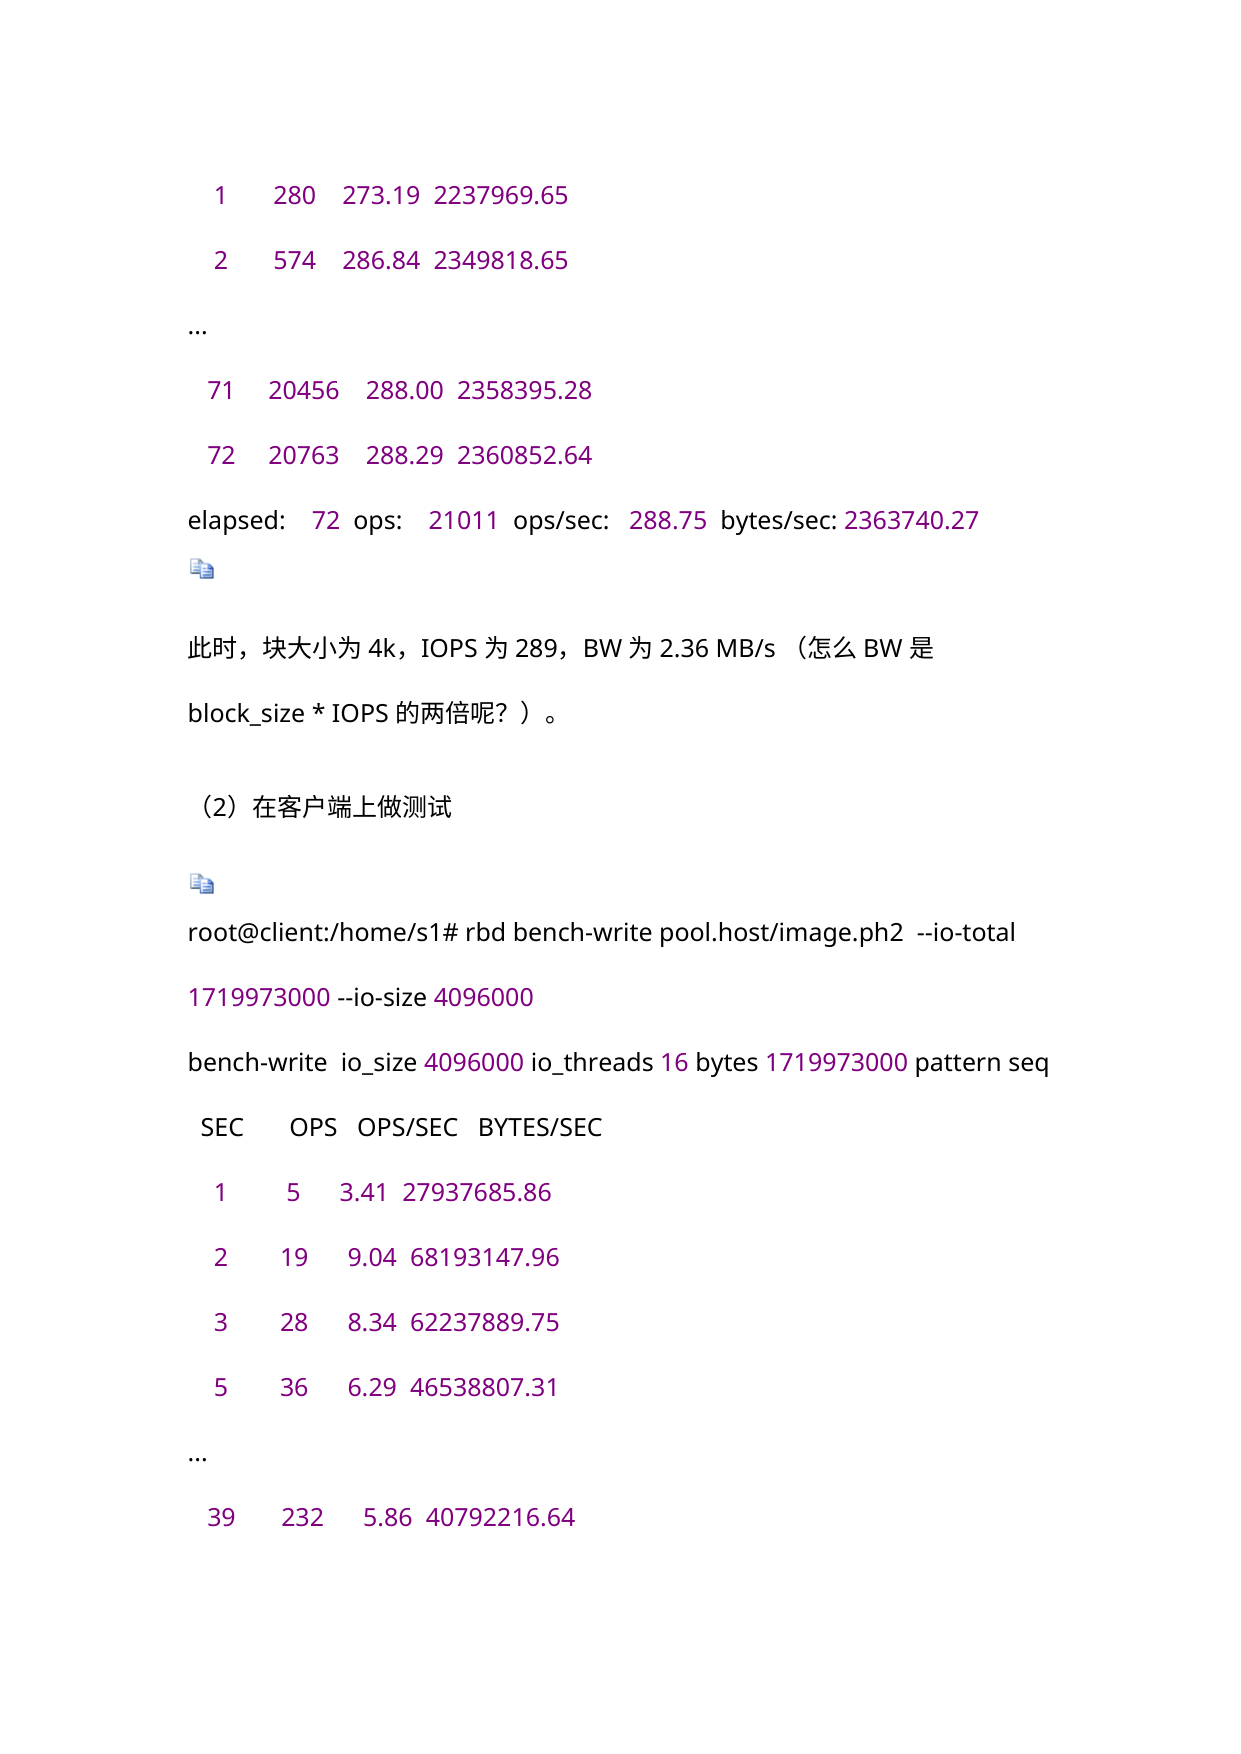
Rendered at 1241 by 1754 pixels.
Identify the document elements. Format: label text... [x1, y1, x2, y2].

text 5 36 6.29 46538807.31 [187, 1354, 1053, 1419]
text 72 20763 288.29 2360852.64 [187, 422, 1053, 487]
text ... [187, 292, 1053, 357]
text 39 232 5.86 40792216.64 [187, 1484, 1053, 1549]
picture [187, 552, 219, 584]
text 71 20456 288.00 2358395.28 [187, 357, 1053, 422]
text ... [187, 1419, 1053, 1484]
text 3 28 8.34 62237889.75 [187, 1289, 1053, 1354]
text 1 5 3.41 27937685.86 [187, 1159, 1053, 1224]
text 此时，块大小为 4k，IOPS 为 289，BW 为 2.36 MB/s （怎么 BW 是 block_size * IOPS 的两倍呢？）。 [187, 614, 1053, 744]
text 2 574 286.84 2349818.65 [187, 227, 1053, 292]
text SEC OPS OPS/SEC BYTES/SEC [187, 1094, 1053, 1159]
text bench-write io_size 4096000 io_threads 16 bytes 1719973000 pattern seq [187, 1029, 1053, 1094]
text 2 19 9.04 68193147.96 [187, 1224, 1053, 1289]
text 1 280 273.19 2237969.65 [187, 162, 1053, 227]
text elapsed: 72 ops: 21011 ops/sec: 288.75 bytes/sec: 2363740.27 [187, 487, 1053, 552]
text （2）在客户端上做测试 [187, 773, 1053, 838]
picture [187, 867, 219, 899]
text root@client:/home/s1# rbd bench-write pool.host/image.ph2 --io-total 1719973000 --io-size 4096000 [187, 899, 1053, 1029]
